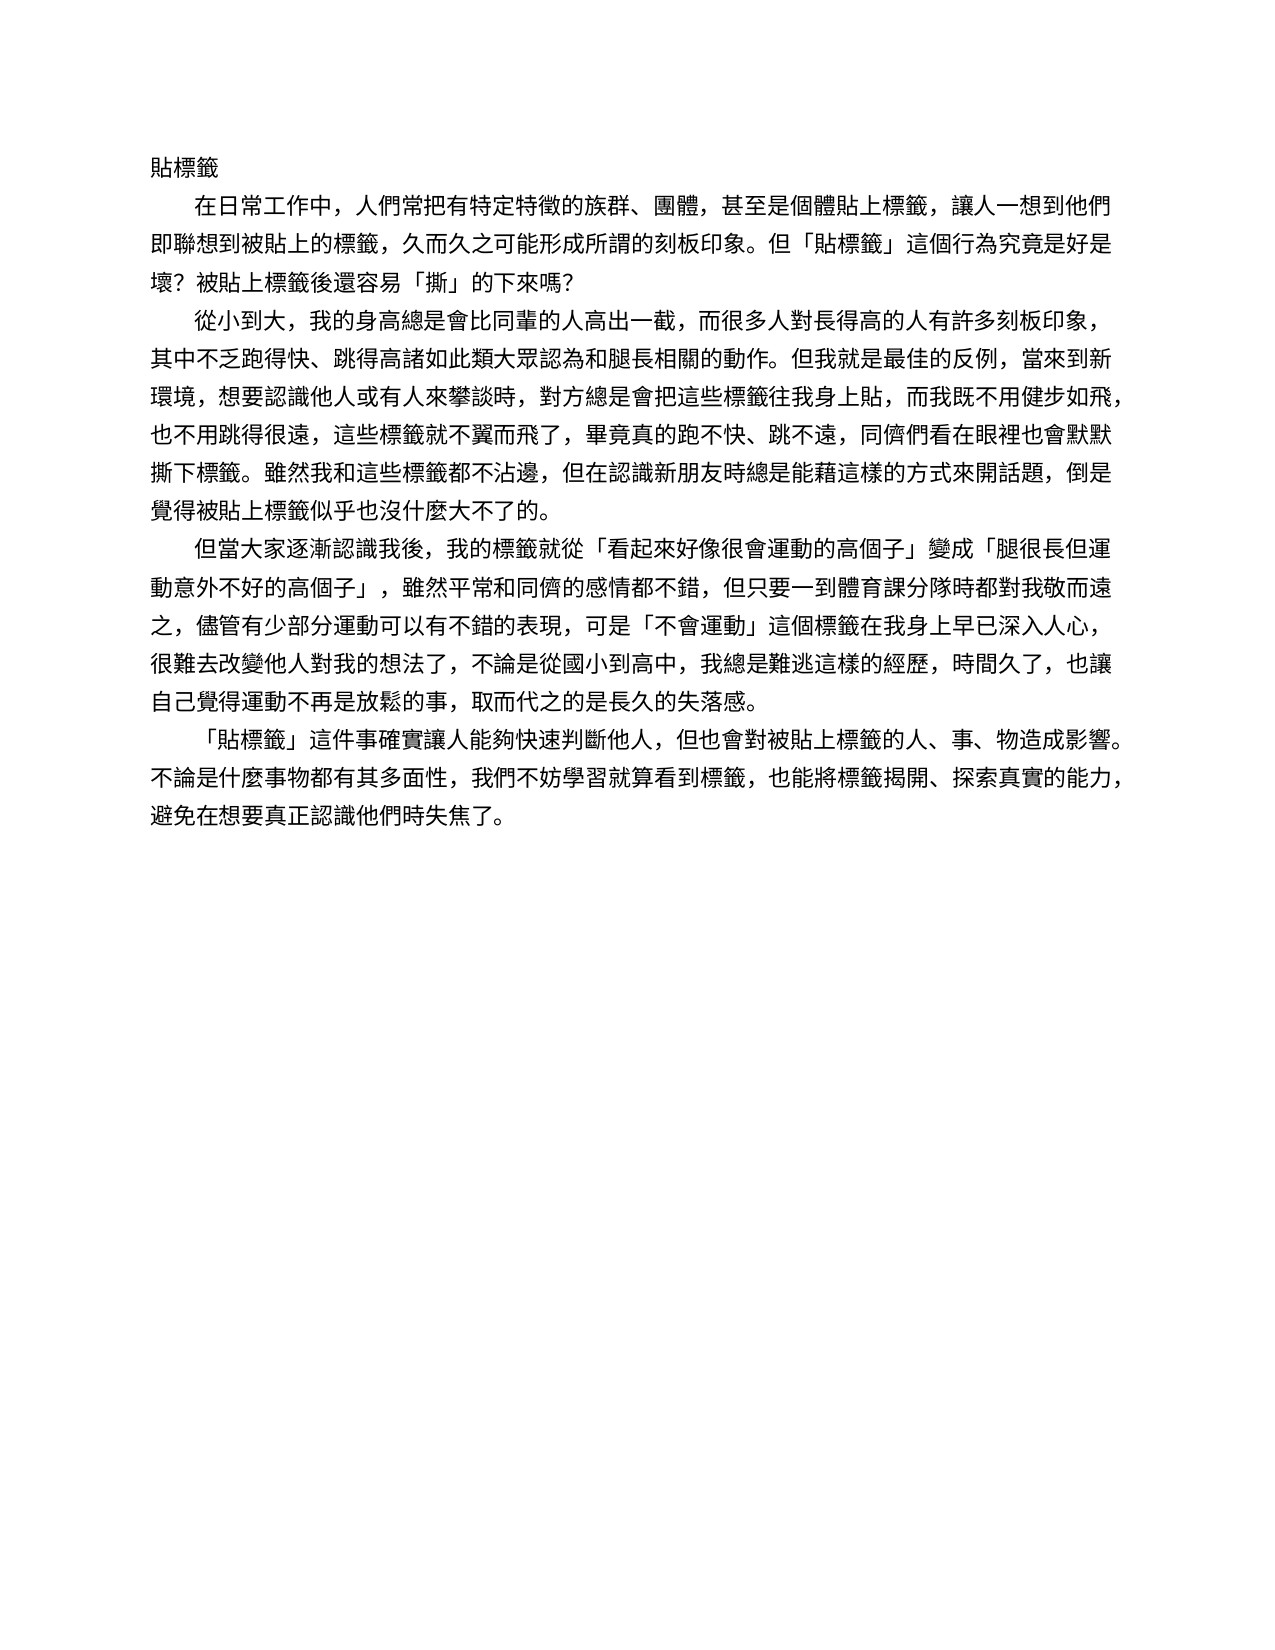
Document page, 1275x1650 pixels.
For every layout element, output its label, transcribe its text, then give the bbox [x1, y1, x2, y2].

text 但當大家逐漸認識我後，我的標籤就從「看起來好像很會運動的高個子」變成「腿很長但運動意外不好的高個子」，雖然平常和同儕的感情都不錯，但只要一到體育課分隊時都對我敬而遠之，儘管有少部分運動可以有不錯的表現，可是「不會運動」這個標籤在我身上早已深入人心，很難去改變他人對我的想法了，不論是從國小到高中，我總是難逃這樣的經歷，時間久了，也讓自己覺得運動不再是放鬆的事，取而代之的是長久的失落感。 [150, 531, 1125, 717]
text 貼標籤 [150, 150, 1125, 183]
text 從小到大，我的身高總是會比同輩的人高出一截，而很多人對長得高的人有許多刻板印象，其中不乏跑得快、跳得高諸如此類大眾認為和腿長相關的動作。但我就是最佳的反例，當來到新環境，想要認識他人或有人來攀談時，對方總是會把這些標籤往我身上貼，而我既不用健步如飛，也不用跳得很遠，這些標籤就不翼而飛了，畢竟真的跑不快、跳不遠，同儕們看在眼裡也會默默撕下標籤。雖然我和這些標籤都不沾邊，但在認識新朋友時總是能藉這樣的方式來開話題，倒是覺得被貼上標籤似乎也沒什麼大不了的。 [150, 302, 1125, 526]
text 在日常工作中，人們常把有特定特徵的族群、團體，甚至是個體貼上標籤，讓人一想到他們即聯想到被貼上的標籤，久而久之可能形成所謂的刻板印象。但「貼標籤」這個行為究竟是好是壞？被貼上標籤後還容易「撕」的下來嗎？ [150, 188, 1125, 298]
text 「貼標籤」這件事確實讓人能夠快速判斷他人，但也會對被貼上標籤的人、事、物造成影響。不論是什麼事物都有其多面性，我們不妨學習就算看到標籤，也能將標籤揭開、探索真實的能力，避免在想要真正認識他們時失焦了。 [150, 722, 1125, 831]
